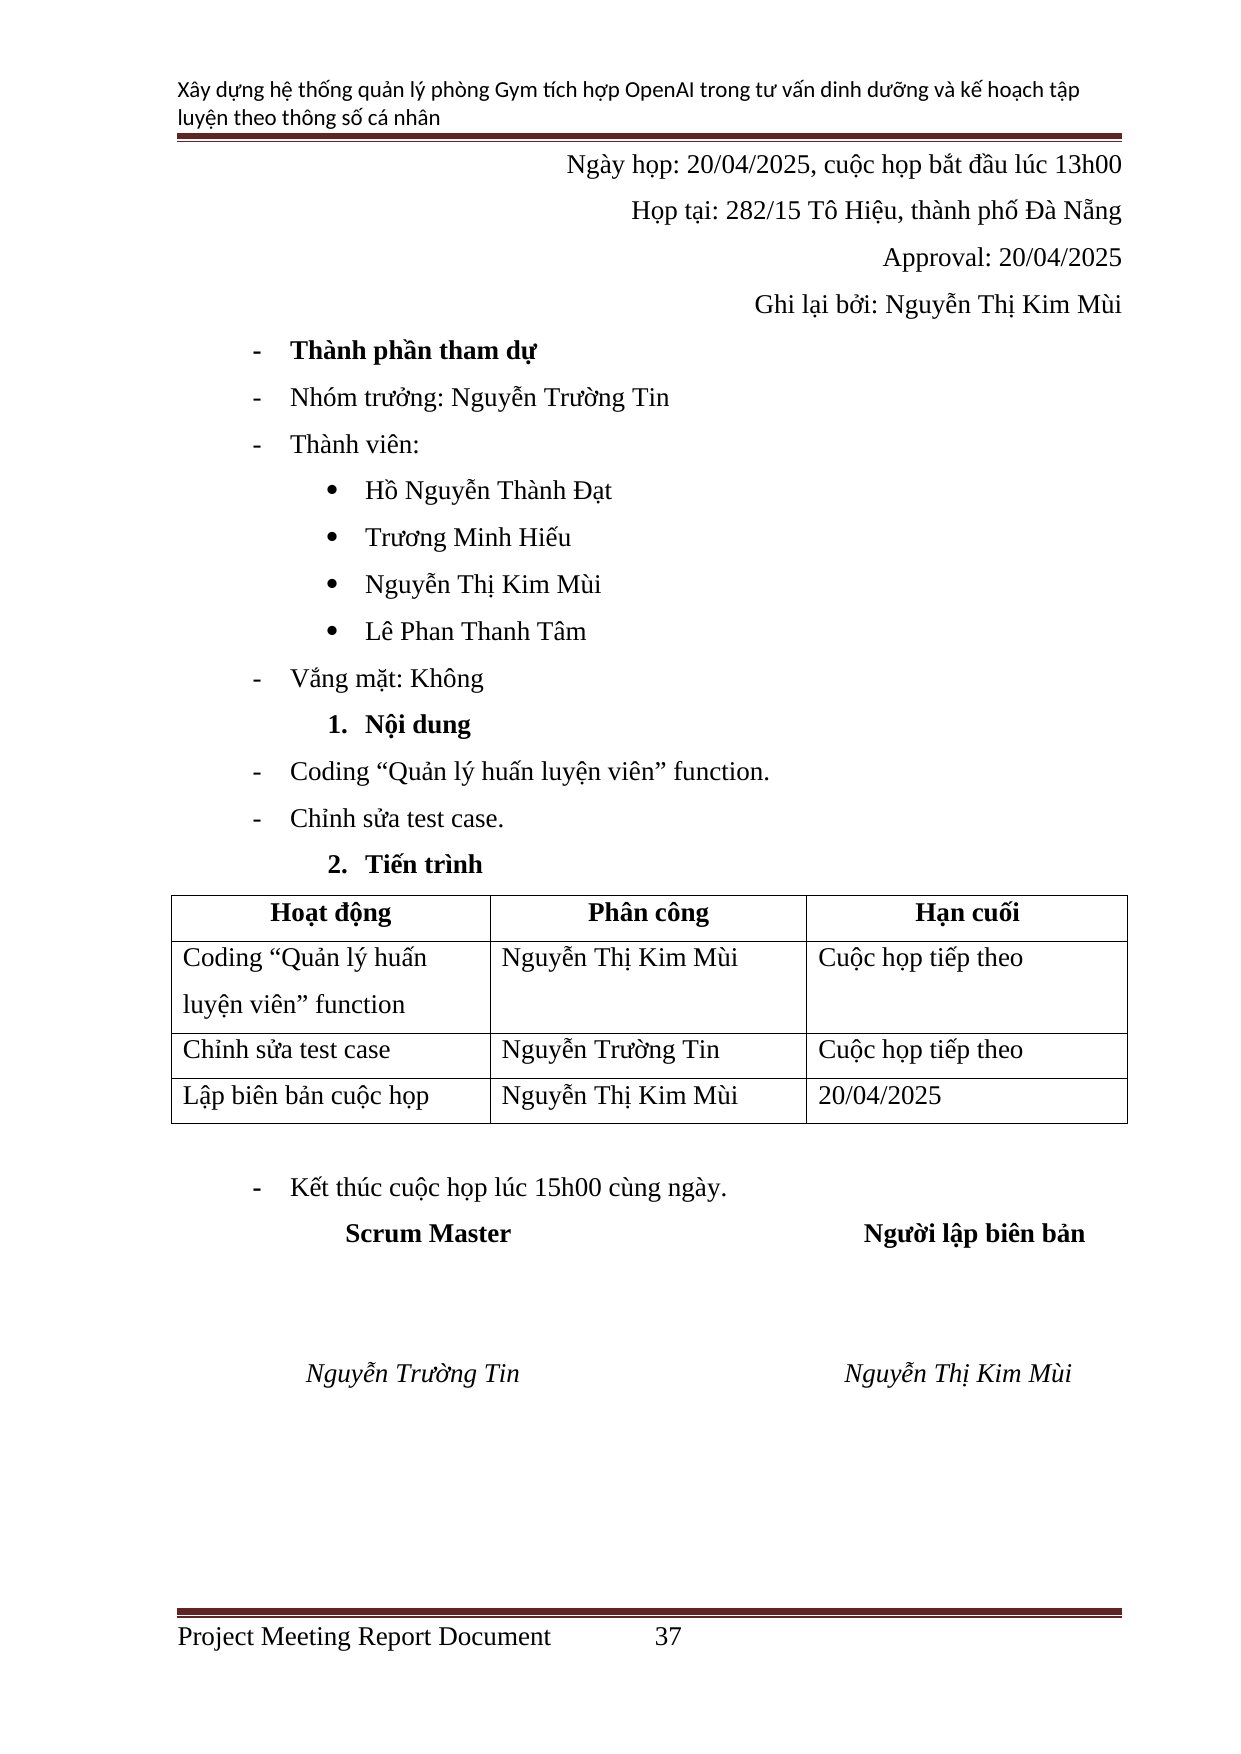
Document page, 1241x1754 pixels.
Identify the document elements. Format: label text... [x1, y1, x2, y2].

table_cell Cuộc họp tiếp theo [807, 942, 1127, 1032]
list Nội dung [327, 708, 1122, 740]
list Thành viên: [252, 428, 1122, 459]
list Thành phần tham dự [252, 334, 1122, 366]
text Ngày họp: 20/04/2025, cuộc họp bắt đầu lúc 13h00 [177, 148, 1122, 179]
text Ghi lại bởi: Nguyễn Thị Kim Mùi [177, 288, 1122, 319]
text Nguyễn Trường Tin Nguyễn Thị Kim Mùi [177, 1357, 1122, 1389]
table_cell Nguyễn Trường Tin [491, 1034, 806, 1078]
table_cell Nguyễn Thị Kim Mùi [491, 1079, 806, 1123]
list Tiến trình [327, 848, 1122, 880]
list Nhóm trưởng: Nguyễn Trường Tin [252, 381, 1122, 412]
table_header Phân công [491, 896, 806, 941]
list Scrum Master Người lập biên bản [290, 1217, 1122, 1249]
table_cell Lập biên bản cuộc họp [172, 1079, 490, 1123]
table_cell Cuộc họp tiếp theo [807, 1034, 1127, 1078]
list Trương Minh Hiếu [327, 521, 1122, 552]
list Coding “Quản lý huấn luyện viên” function. [252, 755, 1122, 786]
table_header Hạn cuối [807, 896, 1127, 941]
table_cell Chỉnh sửa test case [172, 1034, 490, 1078]
list Chỉnh sửa test case. [252, 802, 1122, 833]
list Nguyễn Thị Kim Mùi [327, 568, 1122, 599]
table_cell Coding “Quản lý huấn luyện viên” function [172, 942, 490, 1032]
table_cell 20/04/2025 [807, 1079, 1127, 1123]
list Hồ Nguyễn Thành Đạt [327, 474, 1122, 506]
text Approval: 20/04/2025 [177, 241, 1122, 272]
list Lê Phan Thanh Tâm [327, 615, 1122, 646]
list Vắng mặt: Không [252, 662, 1122, 693]
text Họp tại: 282/15 Tô Hiệu, thành phố Đà Nẵng [177, 194, 1122, 226]
list Kết thúc cuộc họp lúc 15h00 cùng ngày. [252, 1171, 1122, 1202]
table_header Hoạt động [172, 896, 490, 941]
table_cell Nguyễn Thị Kim Mùi [491, 942, 806, 1032]
